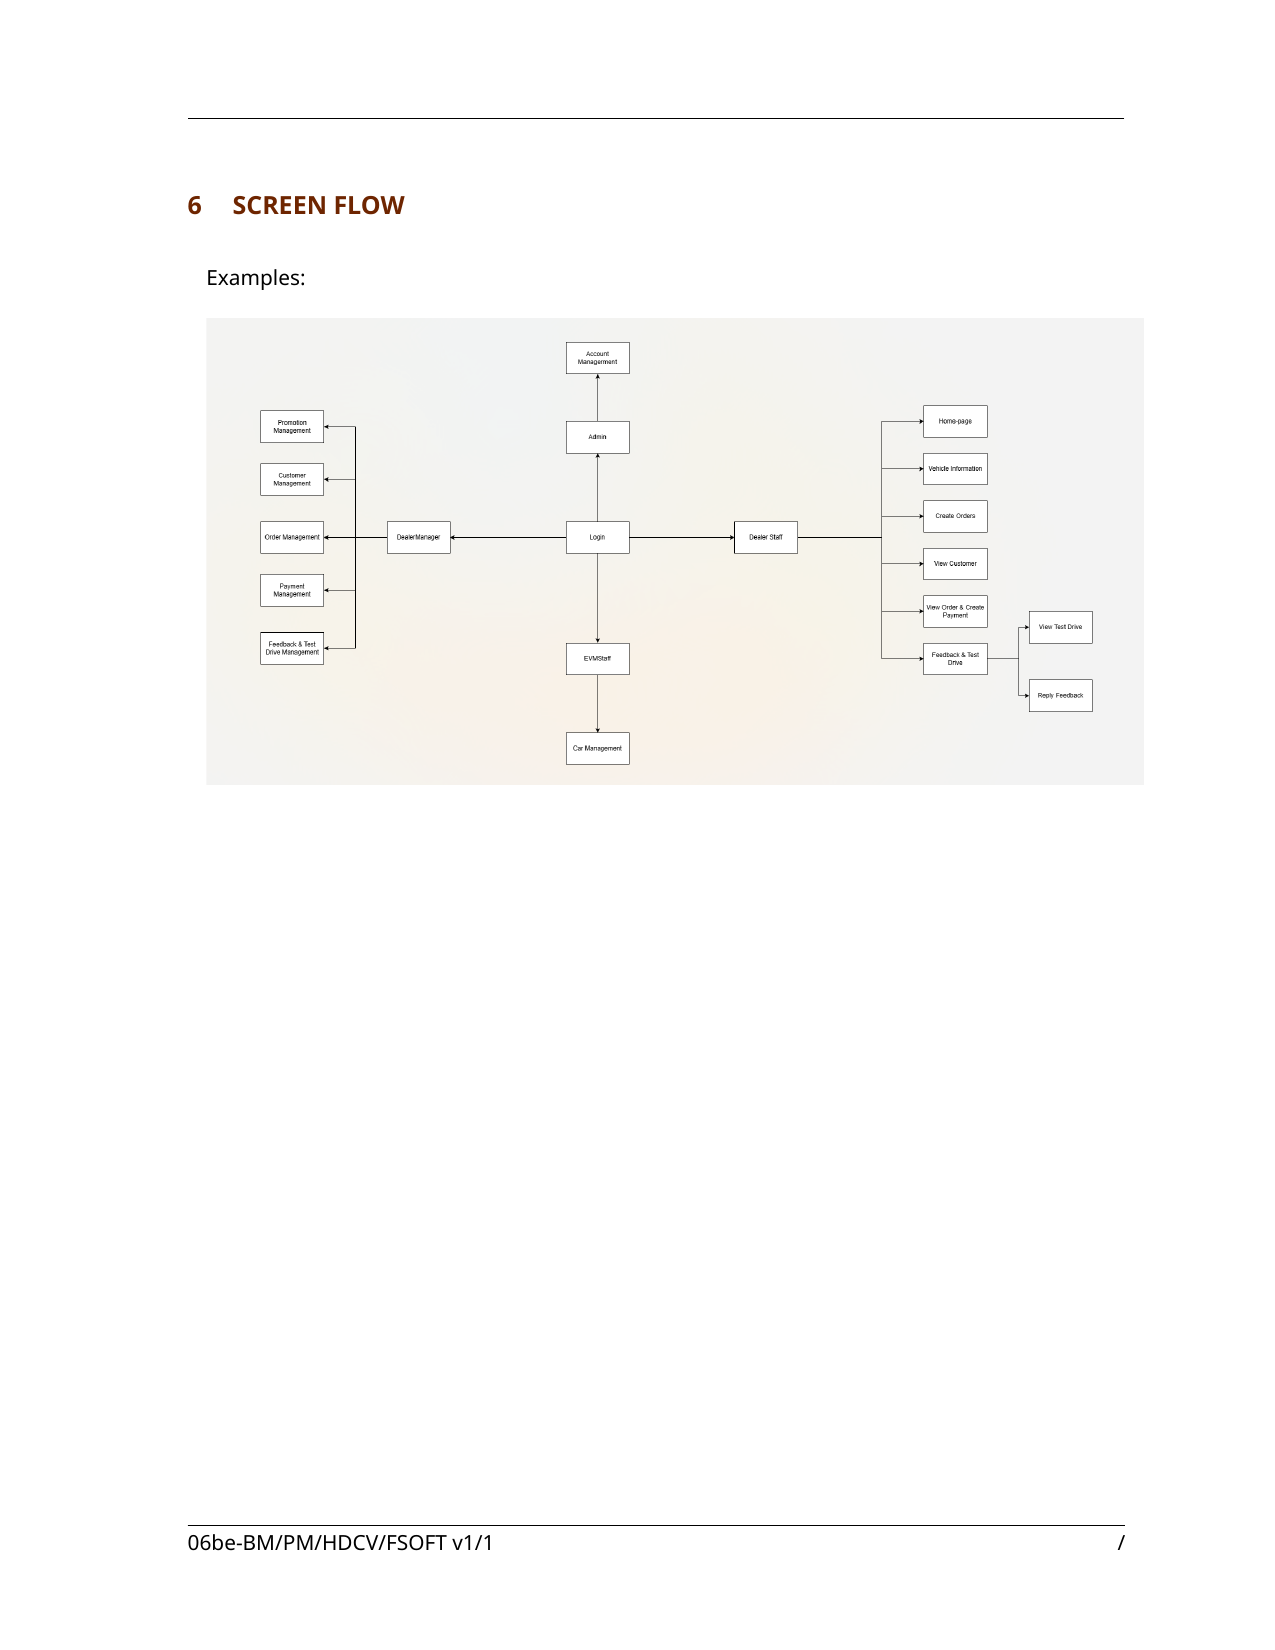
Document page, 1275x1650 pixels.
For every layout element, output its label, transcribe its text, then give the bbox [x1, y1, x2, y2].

subtitle Screen Flow [187, 187, 1125, 222]
text Examples: [206, 263, 1125, 292]
picture [206, 318, 1144, 785]
